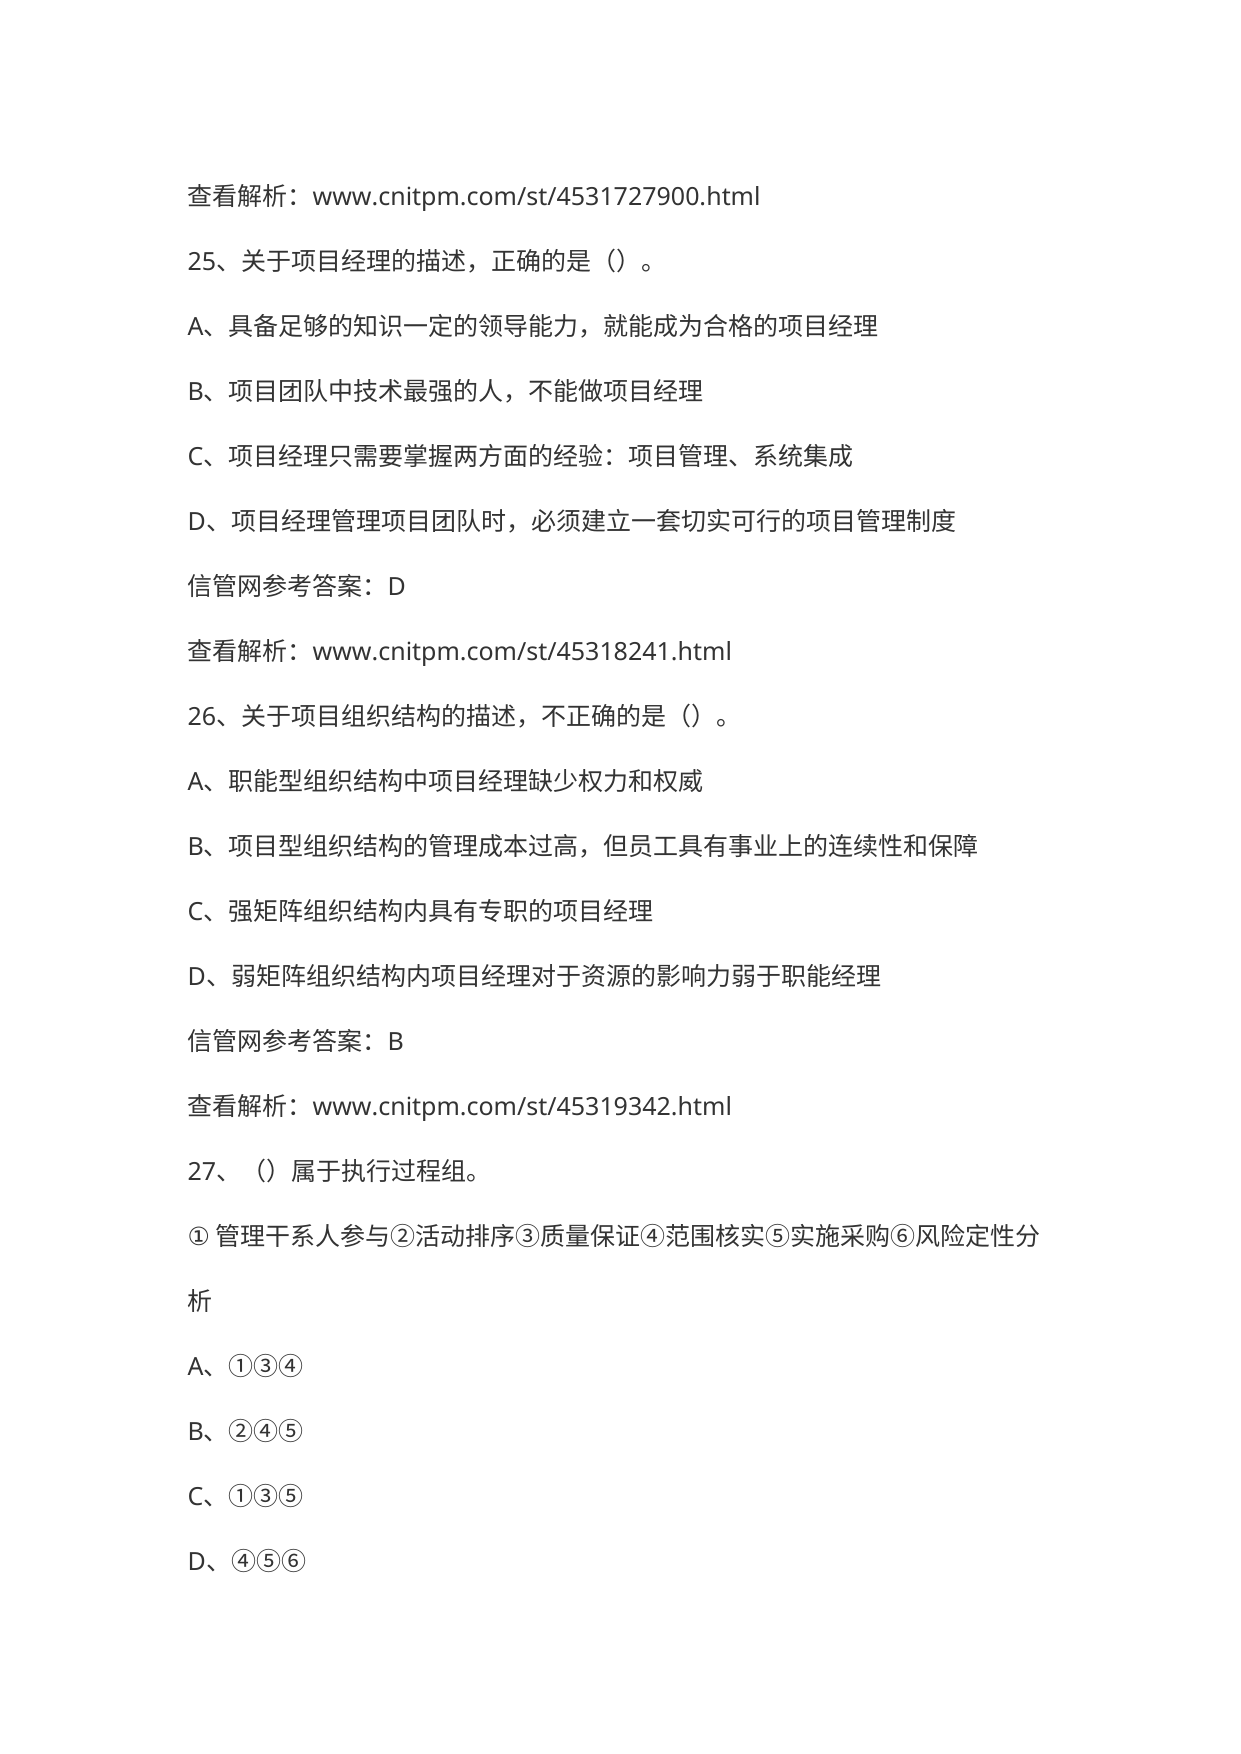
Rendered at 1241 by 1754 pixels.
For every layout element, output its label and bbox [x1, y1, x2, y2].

text [187, 162, 1053, 1592]
